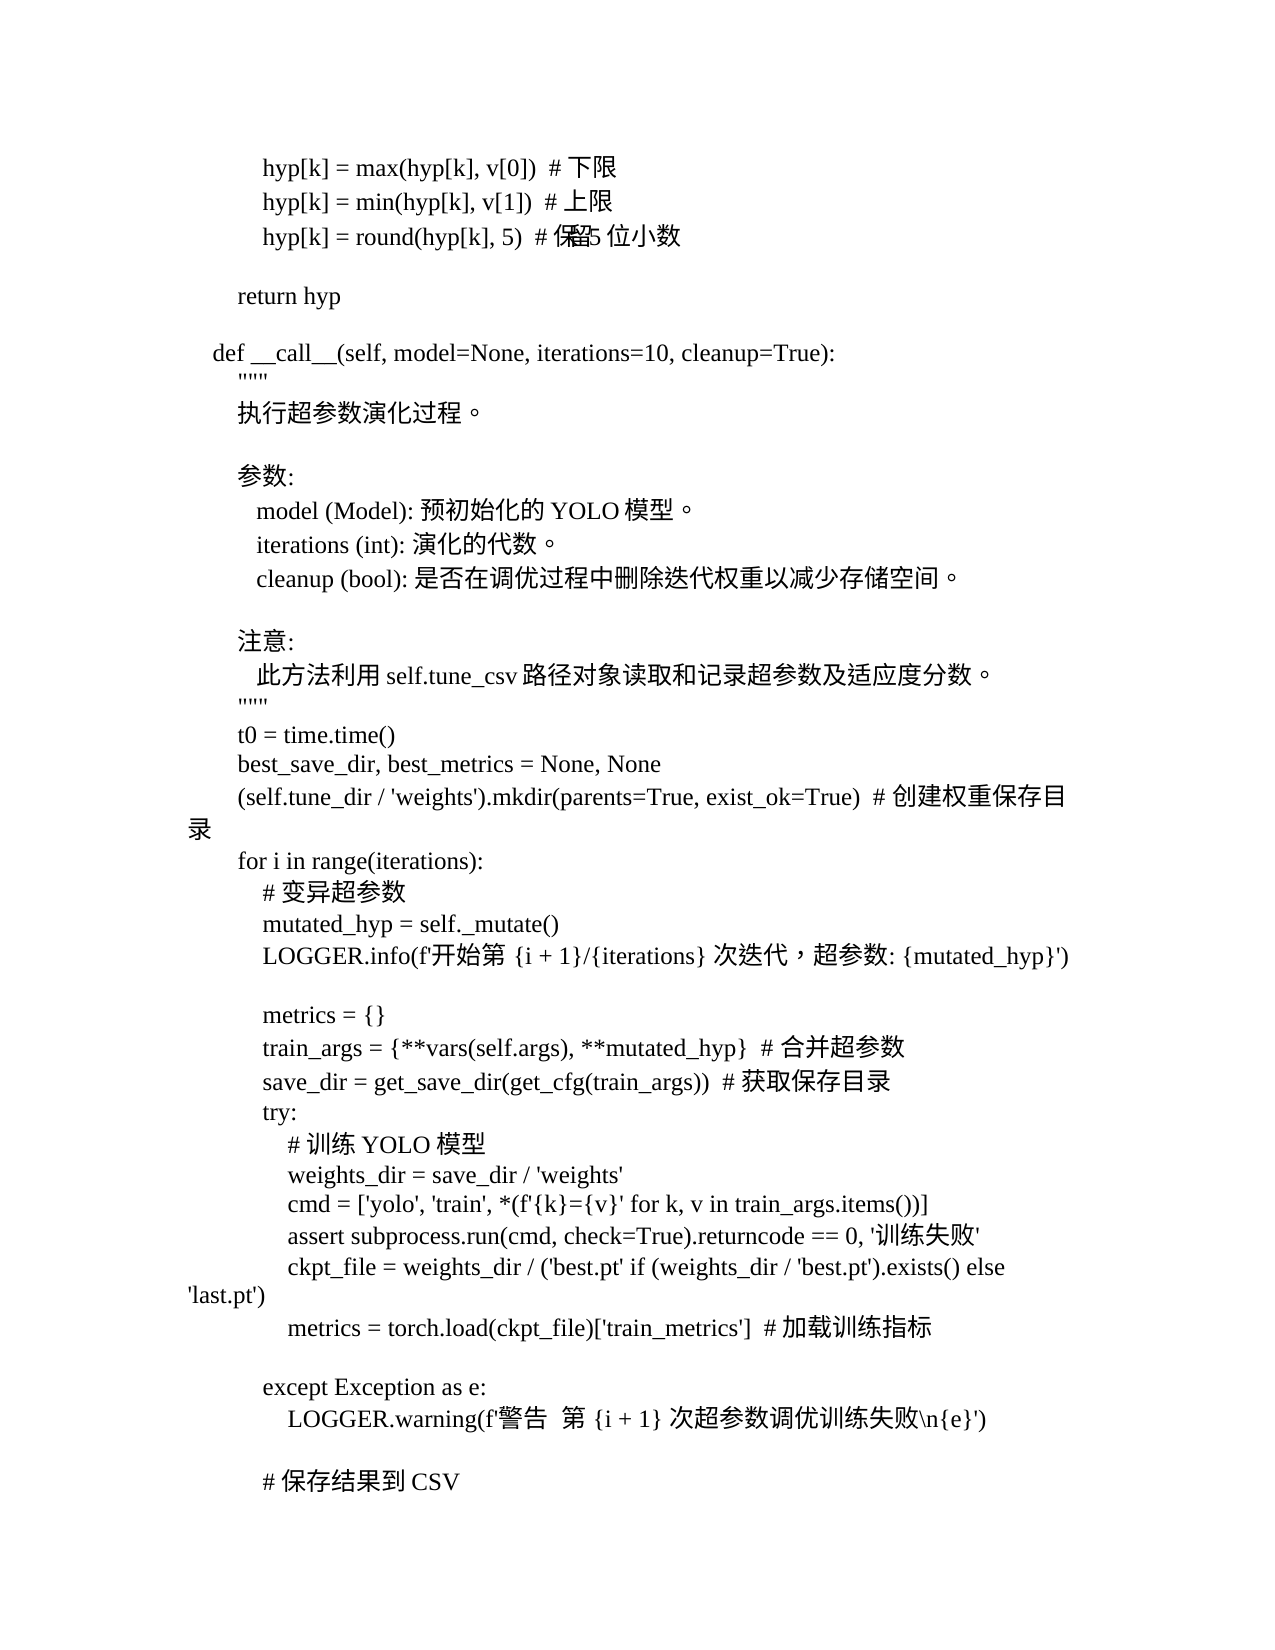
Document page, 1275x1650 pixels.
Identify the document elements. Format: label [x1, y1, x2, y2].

text [187, 150, 1087, 1498]
